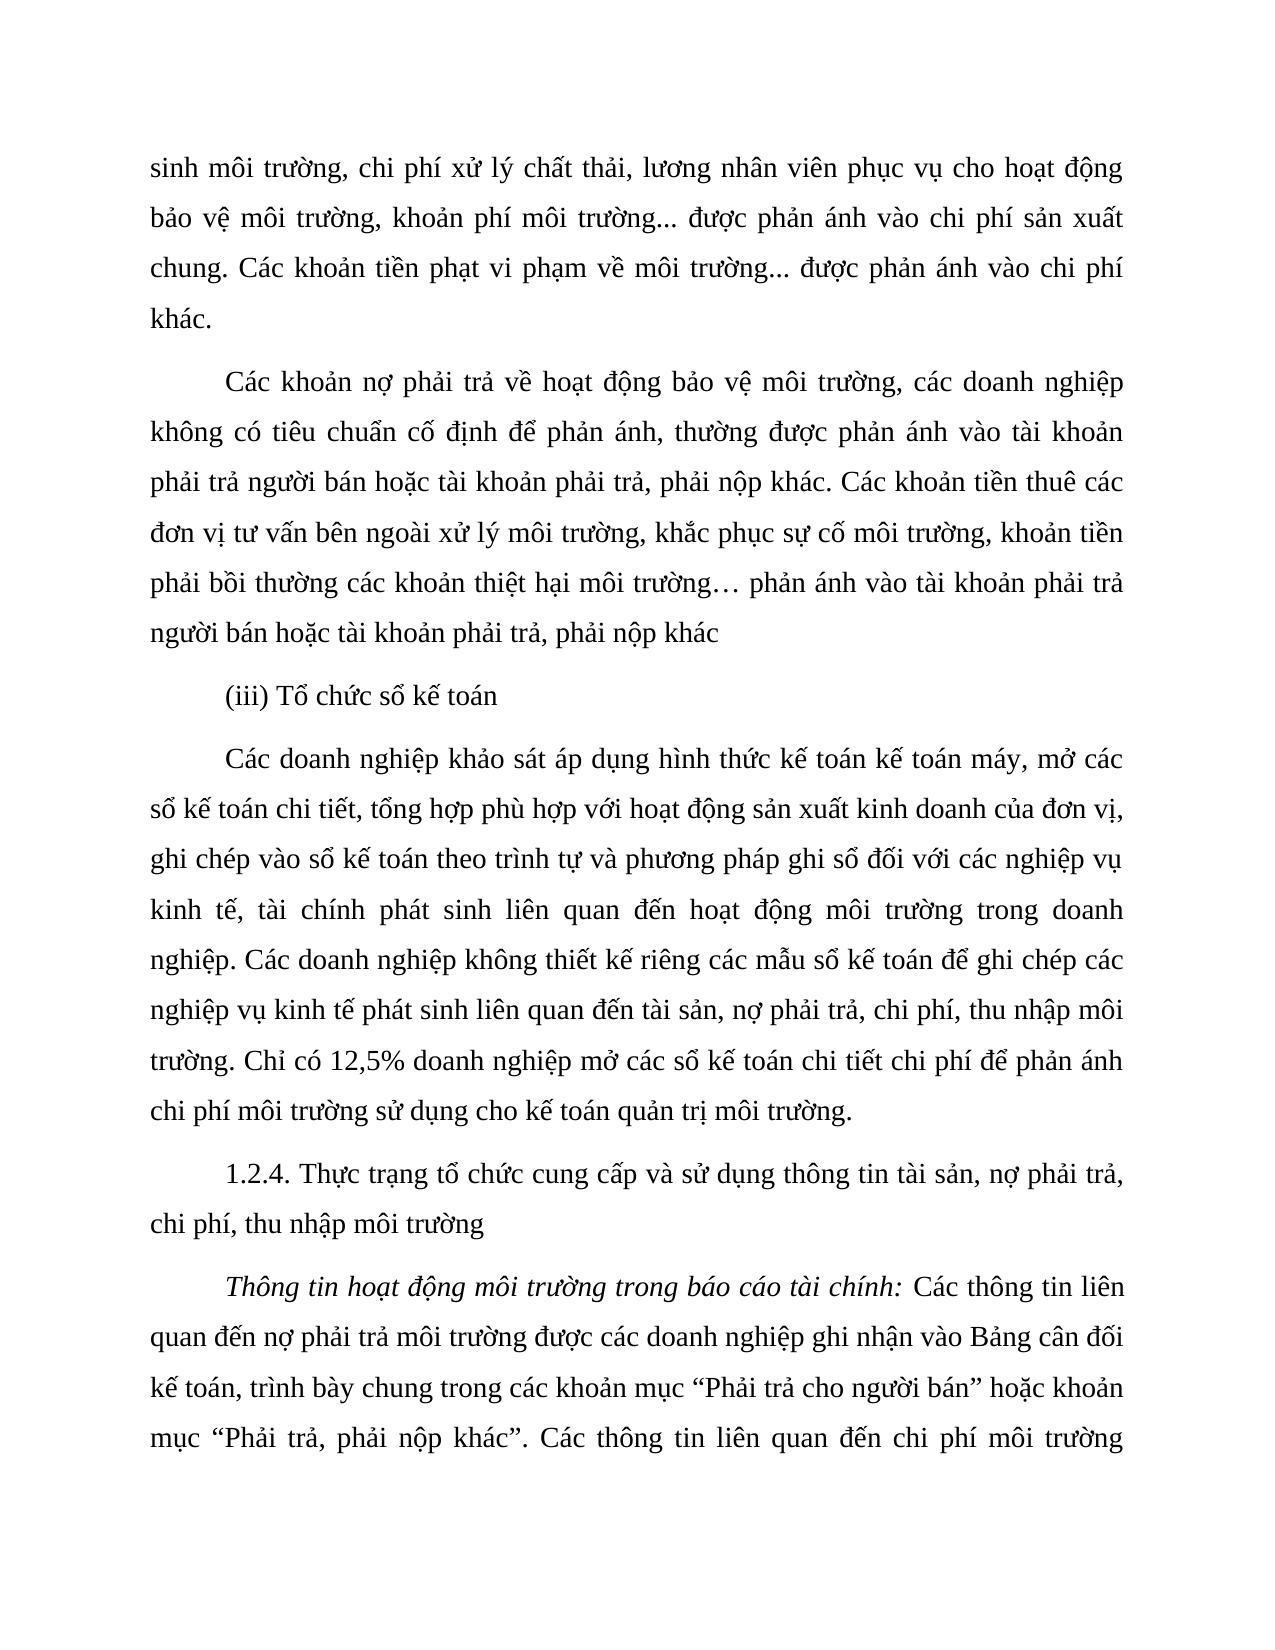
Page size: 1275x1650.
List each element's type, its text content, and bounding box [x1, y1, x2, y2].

subtitle 1.2.4. Thực trạng tổ chức cung cấp và sử dụng thông tin tài sản, nợ phải trả, chi phí, thu nhập môi trường [150, 1156, 1125, 1240]
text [150, 150, 1125, 334]
text Các doanh nghiệp khảo sát áp dụng hình thức kế toán kế toán máy, mở các sổ kế toán chi tiết, tổng hợp phù hợp với hoạt động sản xuất kinh doanh của đơn vị, ghi chép vào sổ kế toán theo trình tự và phương pháp ghi sổ đối với các nghiệp vụ kinh tế, tài chính phát sinh liên quan đến hoạt động môi trường trong doanh nghiệp. Các doanh nghiệp không thiết kế riêng các mẫu sổ kế toán để ghi chép các nghiệp vụ kinh tế phát sinh liên quan đến tài sản, nợ phải trả, chi phí, thu nhập môi trường. Chỉ có 12,5% doanh nghiệp mở các sổ kế toán chi tiết chi phí để phản ánh chi phí môi trường sử dụng cho kế toán quản trị môi trường. [150, 741, 1125, 1127]
text (iii) Tổ chức sổ kế toán [150, 678, 1125, 712]
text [150, 1269, 1125, 1453]
text Các khoản nợ phải trả về hoạt động bảo vệ môi trường, các doanh nghiệp không có tiêu chuẩn cố định để phản ánh, thường được phản ánh vào tài khoản phải trả người bán hoặc tài khoản phải trả, phải nộp khác. Các khoản tiền thuê các đơn vị tư vấn bên ngoài xử lý môi trường, khắc phục sự cố môi trường, khoản tiền phải bồi thường các khoản thiệt hại môi trường… phản ánh vào tài khoản phải trả người bán hoặc tài khoản phải trả, phải nộp khác [150, 364, 1125, 649]
